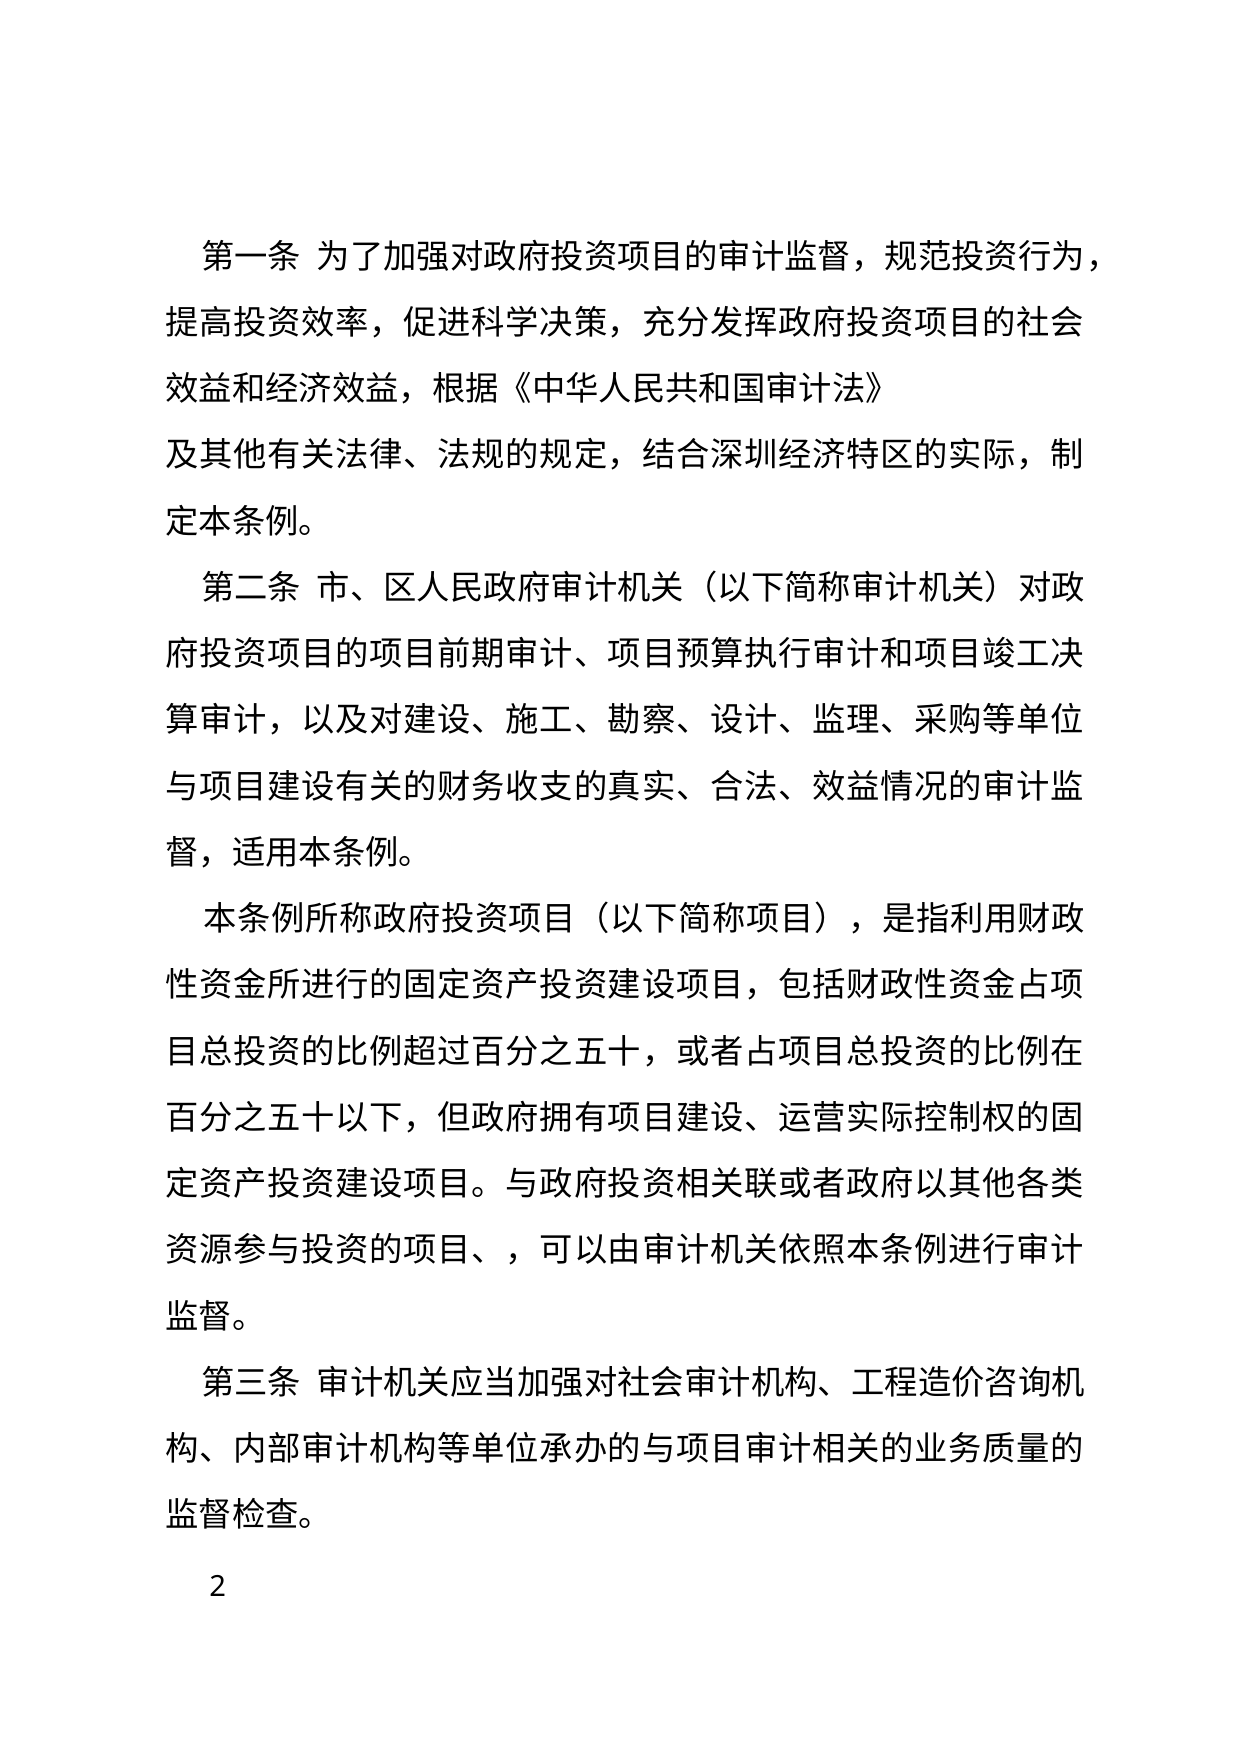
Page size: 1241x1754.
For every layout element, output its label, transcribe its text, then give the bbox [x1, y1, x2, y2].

text 第二条 市、区人民政府审计机关（以下简称审计机关）对政府投资项目的项目前期审计、项目预算执行审计和项目竣工决算审计，以及对建设、施工、勘察、设计、监理、采购等单位与项目建设有关的财务收支的真实、合法、效益情况的审计监督，适用本条例。 [165, 552, 1087, 883]
text 本条例所称政府投资项目（以下简称项目），是指利用财政性资金所进行的固定资产投资建设项目，包括财政性资金占项目总投资的比例超过百分之五十，或者占项目总投资的比例在百分之五十以下，但政府拥有项目建设、运营实际控制权的固定资产投资建设项目。与政府投资相关联或者政府以其他各类资源参与投资的项目、，可以由审计机关依照本条例进行审计监督。 [165, 883, 1087, 1347]
text 第一条 为了加强对政府投资项目的审计监督，规范投资行为，提高投资效率，促进科学决策，充分发挥政府投资项目的社会效益和经济效益，根据《中华人民共和国审计法》 [165, 220, 1087, 419]
text 及其他有关法律、法规的规定，结合深圳经济特区的实际，制定本条例。 [165, 419, 1087, 552]
text 第三条 审计机关应当加强对社会审计机构、工程造价咨询机构、内部审计机构等单位承办的与项目审计相关的业务质量的监督检查。 [165, 1347, 1087, 1545]
